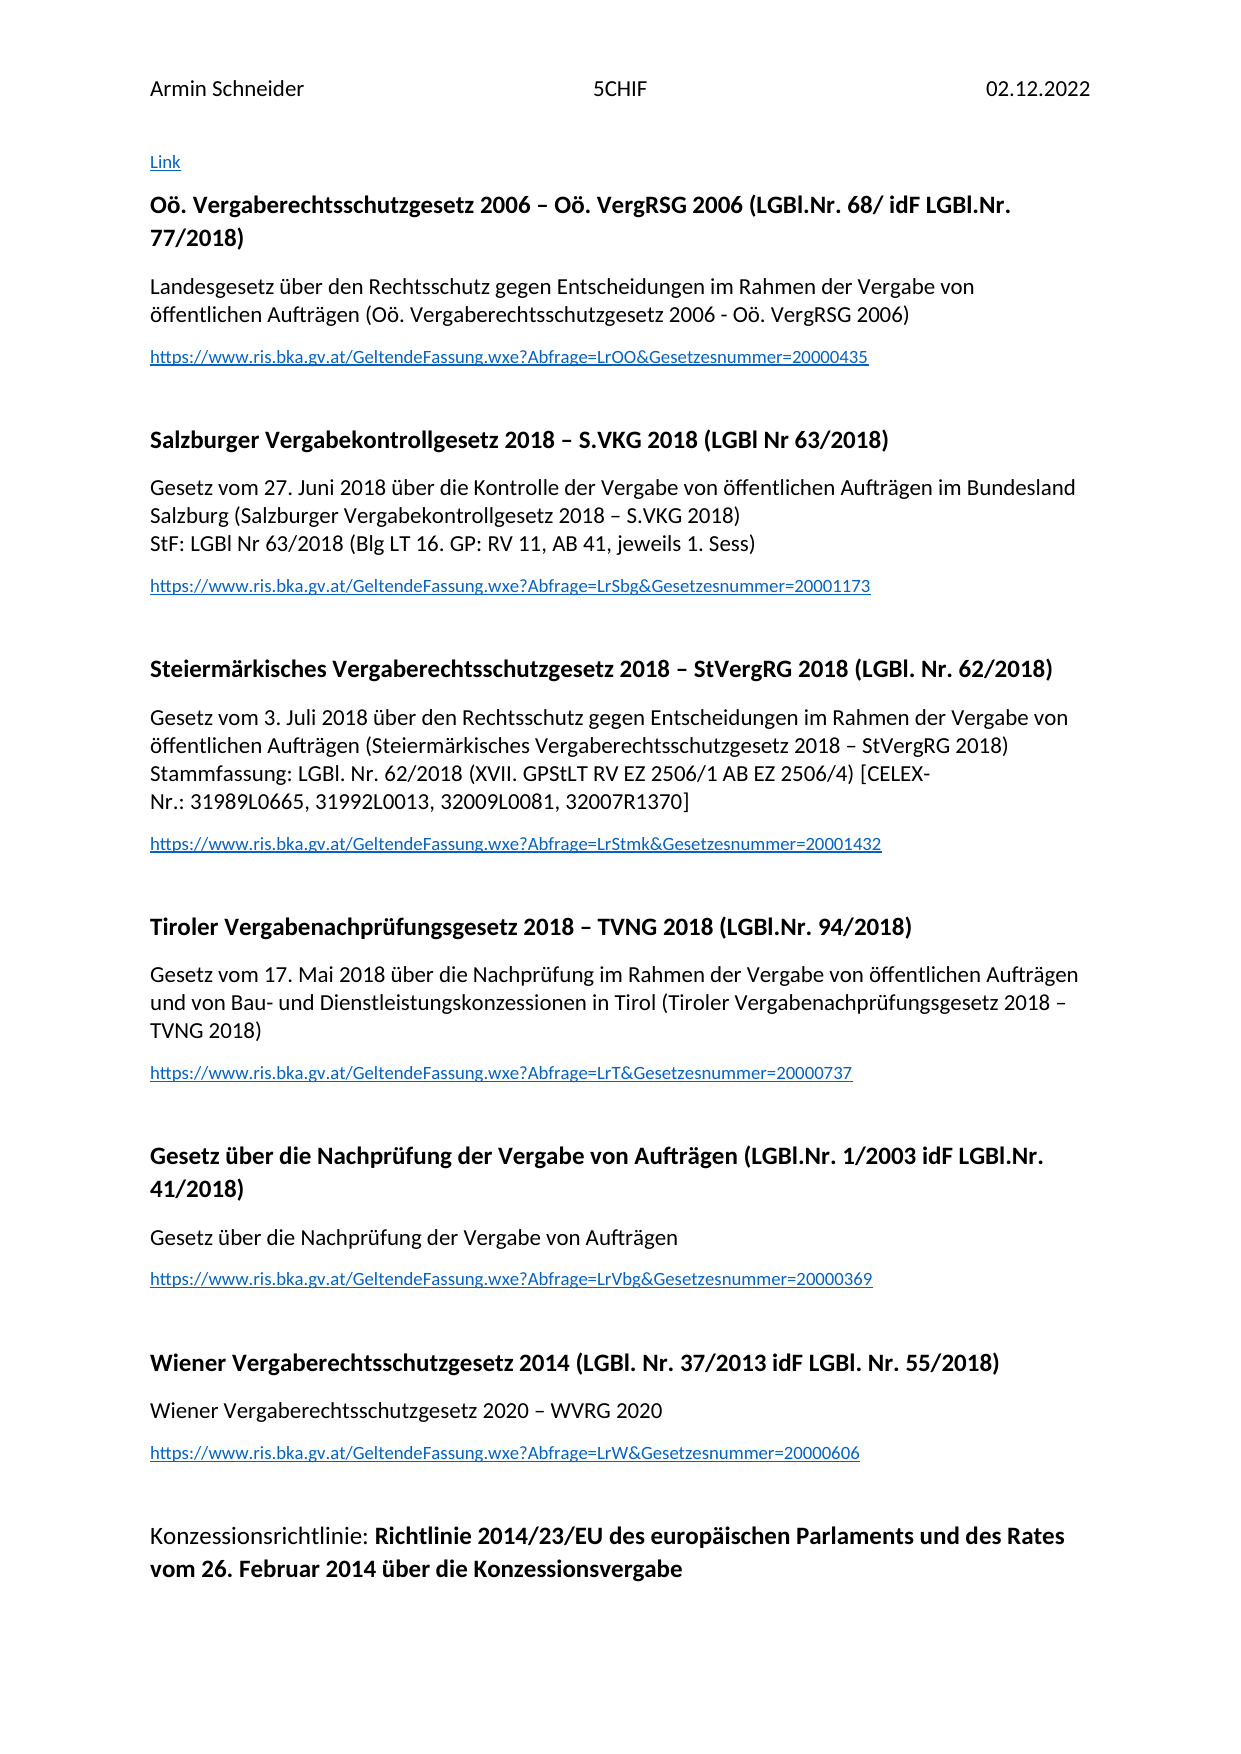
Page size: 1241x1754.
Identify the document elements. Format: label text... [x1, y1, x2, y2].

text Link [150, 150, 1090, 173]
text Steiermärkisches Vergaberechtsschutzgesetz 2018 – StVergRG 2018 (LGBl. Nr. 62/2018) [150, 653, 1090, 684]
text Gesetz über die Nachprüfung der Vergabe von Aufträgen [150, 1223, 1090, 1251]
text Wiener Vergaberechtsschutzgesetz 2020 – WVRG 2020 [150, 1396, 1090, 1424]
text Gesetz vom 17. Mai 2018 über die Nachprüfung im Rahmen der Vergabe von öffentlichen Aufträgen und von Bau- und Dienstleistungskonzessionen in Tirol (Tiroler Vergabenachprüfungsgesetz 2018 – TVNG 2018) [150, 961, 1090, 1044]
text https://www.ris.bka.gv.at/GeltendeFassung.wxe?Abfrage=LrW&Gesetzesnummer=20000606 [150, 1441, 1090, 1464]
text https://www.ris.bka.gv.at/GeltendeFassung.wxe?Abfrage=LrVbg&Gesetzesnummer=20000369 [150, 1268, 1090, 1291]
text https://www.ris.bka.gv.at/GeltendeFassung.wxe?Abfrage=LrT&Gesetzesnummer=20000737 [150, 1061, 1090, 1084]
text Gesetz vom 3. Juli 2018 über den Rechtsschutz gegen Entscheidungen im Rahmen der Vergabe von öffentlichen Aufträgen (Steiermärkisches Vergaberechtsschutzgesetz 2018 – StVergRG 2018) Stammfassung: LGBl. Nr. 62/2018 (XVII. GPStLT RV EZ 2506/1 AB EZ 2506/4) [CELEX-Nr.: 31989L0665, 31992L0013, 32009L0081, 32007R1370] [150, 703, 1090, 815]
text https://www.ris.bka.gv.at/GeltendeFassung.wxe?Abfrage=LrSbg&Gesetzesnummer=20001173 [150, 574, 1090, 597]
text Gesetz vom 27. Juni 2018 über die Kontrolle der Vergabe von öffentlichen Aufträgen im Bundesland Salzburg (Salzburger Vergabekontrollgesetz 2018 – S.VKG 2018) StF: LGBl Nr 63/2018 (Blg LT 16. GP: RV 11, AB 41, jeweils 1. Sess) [150, 473, 1090, 558]
text Tiroler Vergabenachprüfungsgesetz 2018 – TVNG 2018 (LGBl.Nr. 94/2018) [150, 911, 1090, 941]
text https://www.ris.bka.gv.at/GeltendeFassung.wxe?Abfrage=LrOO&Gesetzesnummer=20000435 [150, 345, 1090, 368]
text Salzburger Vergabekontrollgesetz 2018 – S.VKG 2018 (LGBl Nr 63/2018) [150, 424, 1090, 454]
text Wiener Vergaberechtsschutzgesetz 2014 (LGBl. Nr. 37/2013 idF LGBl. Nr. 55/2018) [150, 1347, 1090, 1377]
text Konzessionsrichtlinie: Richtlinie 2014/23/EU des europäischen Parlaments und des Rates vom 26. Februar 2014 über die Konzessionsvergabe [150, 1520, 1090, 1584]
text Oö. Vergaberechtsschutzgesetz 2006 – Oö. VergRSG 2006 (LGBl.Nr. 68/ idF LGBl.Nr. 77/2018) [150, 189, 1090, 253]
text https://www.ris.bka.gv.at/GeltendeFassung.wxe?Abfrage=LrStmk&Gesetzesnummer=20001432 [150, 832, 1090, 855]
text Gesetz über die Nachprüfung der Vergabe von Aufträgen (LGBl.Nr. 1/2003 idF LGBl.Nr. 41/2018) [150, 1140, 1090, 1204]
text Landesgesetz über den Rechtsschutz gegen Entscheidungen im Rahmen der Vergabe von öffentlichen Aufträgen (Oö. Vergaberechtsschutzgesetz 2006 - Oö. VergRSG 2006) [150, 272, 1090, 328]
